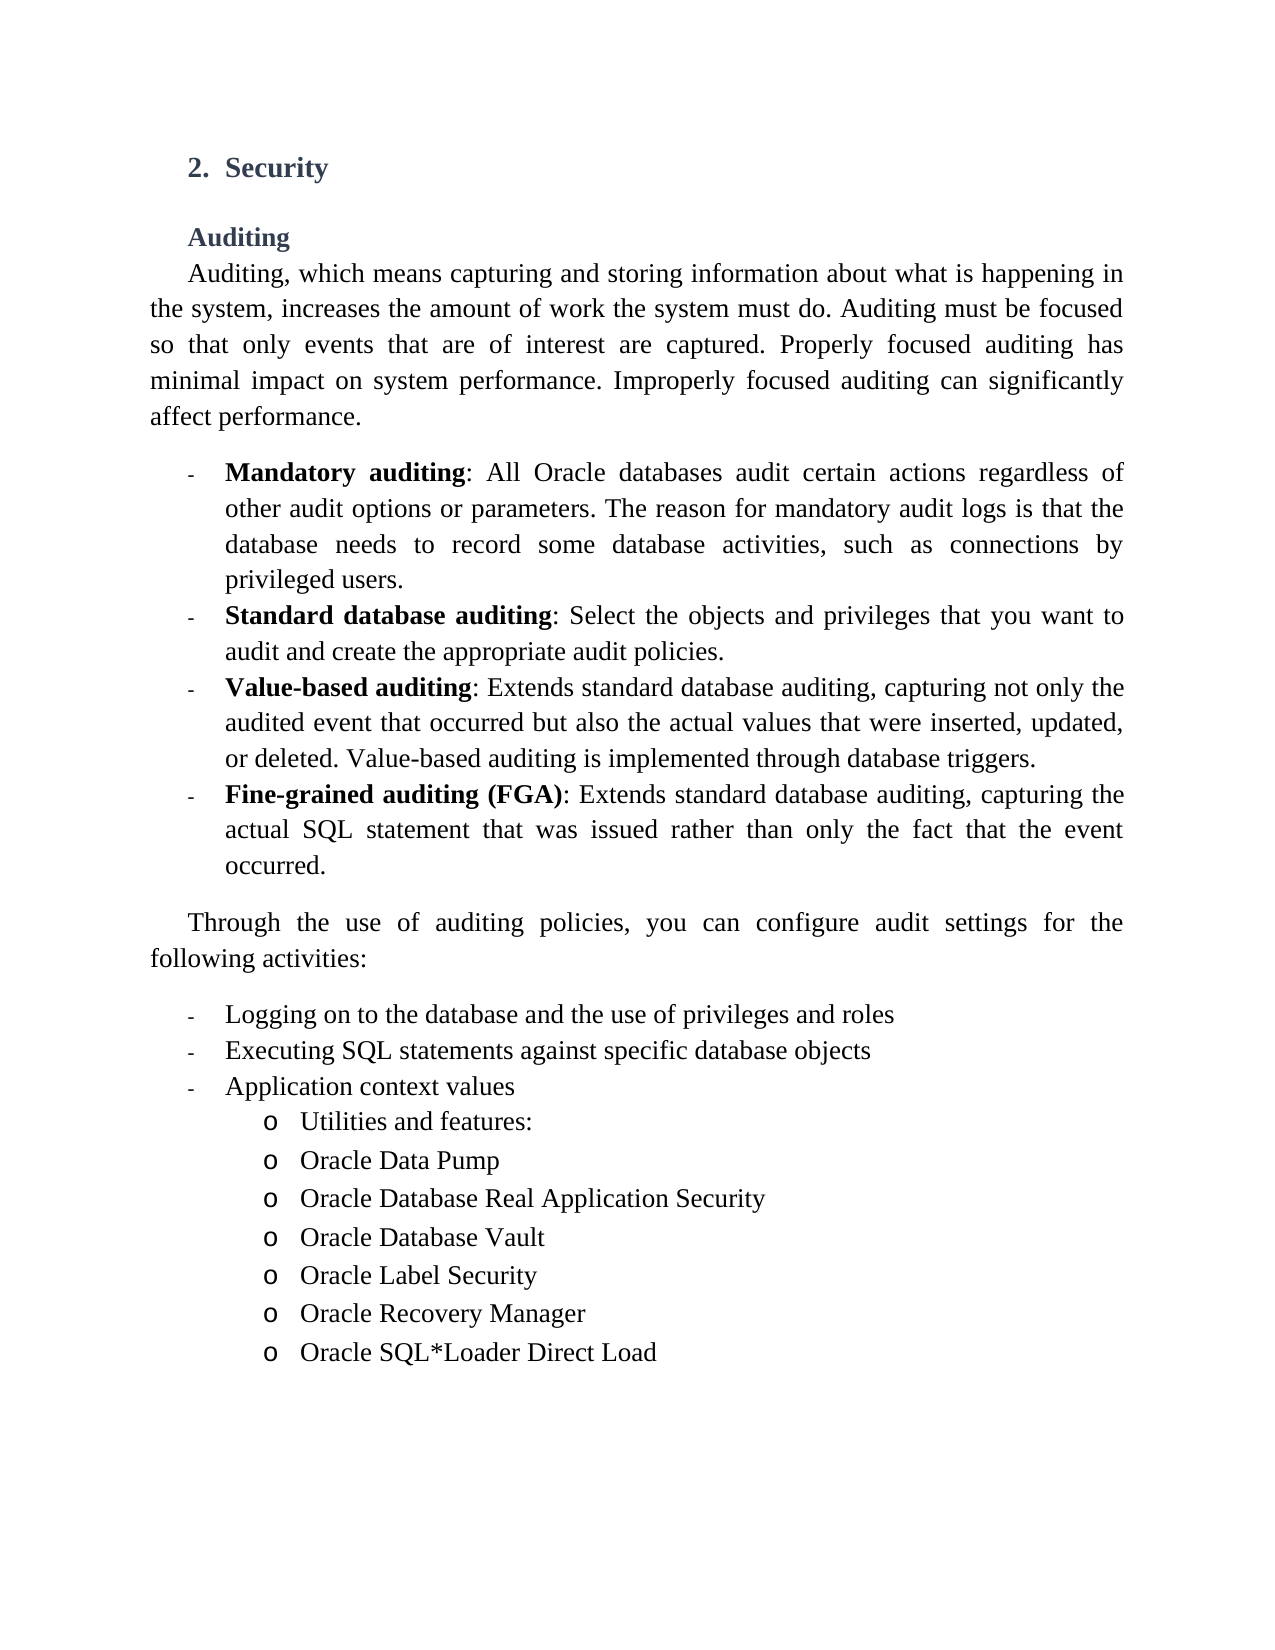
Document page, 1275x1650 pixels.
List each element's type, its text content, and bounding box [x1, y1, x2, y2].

list Logging on to the database and the use of privileges and roles [187, 998, 1125, 1029]
list Oracle Data Pump [262, 1144, 1125, 1177]
list Oracle Recovery Manager [262, 1298, 1125, 1331]
list Oracle Label Security [262, 1259, 1125, 1293]
list Executing SQL statements against specific database objects [187, 1034, 1125, 1065]
list Oracle Database Real Application Security [262, 1182, 1125, 1216]
list Fine-grained auditing (FGA): Extends standard database auditing, capturing the actual SQL statement that was issued rather than only the fact that the event occurred. [187, 778, 1125, 881]
list Utilities and features: [262, 1105, 1125, 1139]
list Standard database auditing: Select the objects and privileges that you want to audit and create the appropriate audit policies. [187, 599, 1125, 666]
text Auditing, which means capturing and storing information about what is happening in the system, increases the amount of work the system must do. Auditing must be focused so that only events that are of interest are captured. Properly focused auditing has minimal impact on system performance. Improperly focused auditing can significantly affect performance. [150, 257, 1125, 431]
list Oracle Database Vault [262, 1221, 1125, 1254]
list Oracle SQL*Loader Direct Load [262, 1336, 1125, 1369]
subtitle Security [187, 150, 1125, 183]
list Value-based auditing: Extends standard database auditing, capturing not only the audited event that occurred but also the actual values that were inserted, updated, or deleted. Value-based auditing is implemented through database triggers. [187, 671, 1125, 773]
text Through the use of auditing policies, you can configure audit settings for the following activities: [150, 906, 1125, 973]
list Mandatory auditing: All Oracle databases audit certain actions regardless of other audit options or parameters. The reason for mandatory audit logs is that the database needs to record some database activities, such as connections by privileged users. [187, 456, 1125, 595]
subtitle Auditing [150, 221, 1125, 252]
list Application context values [187, 1070, 1125, 1101]
